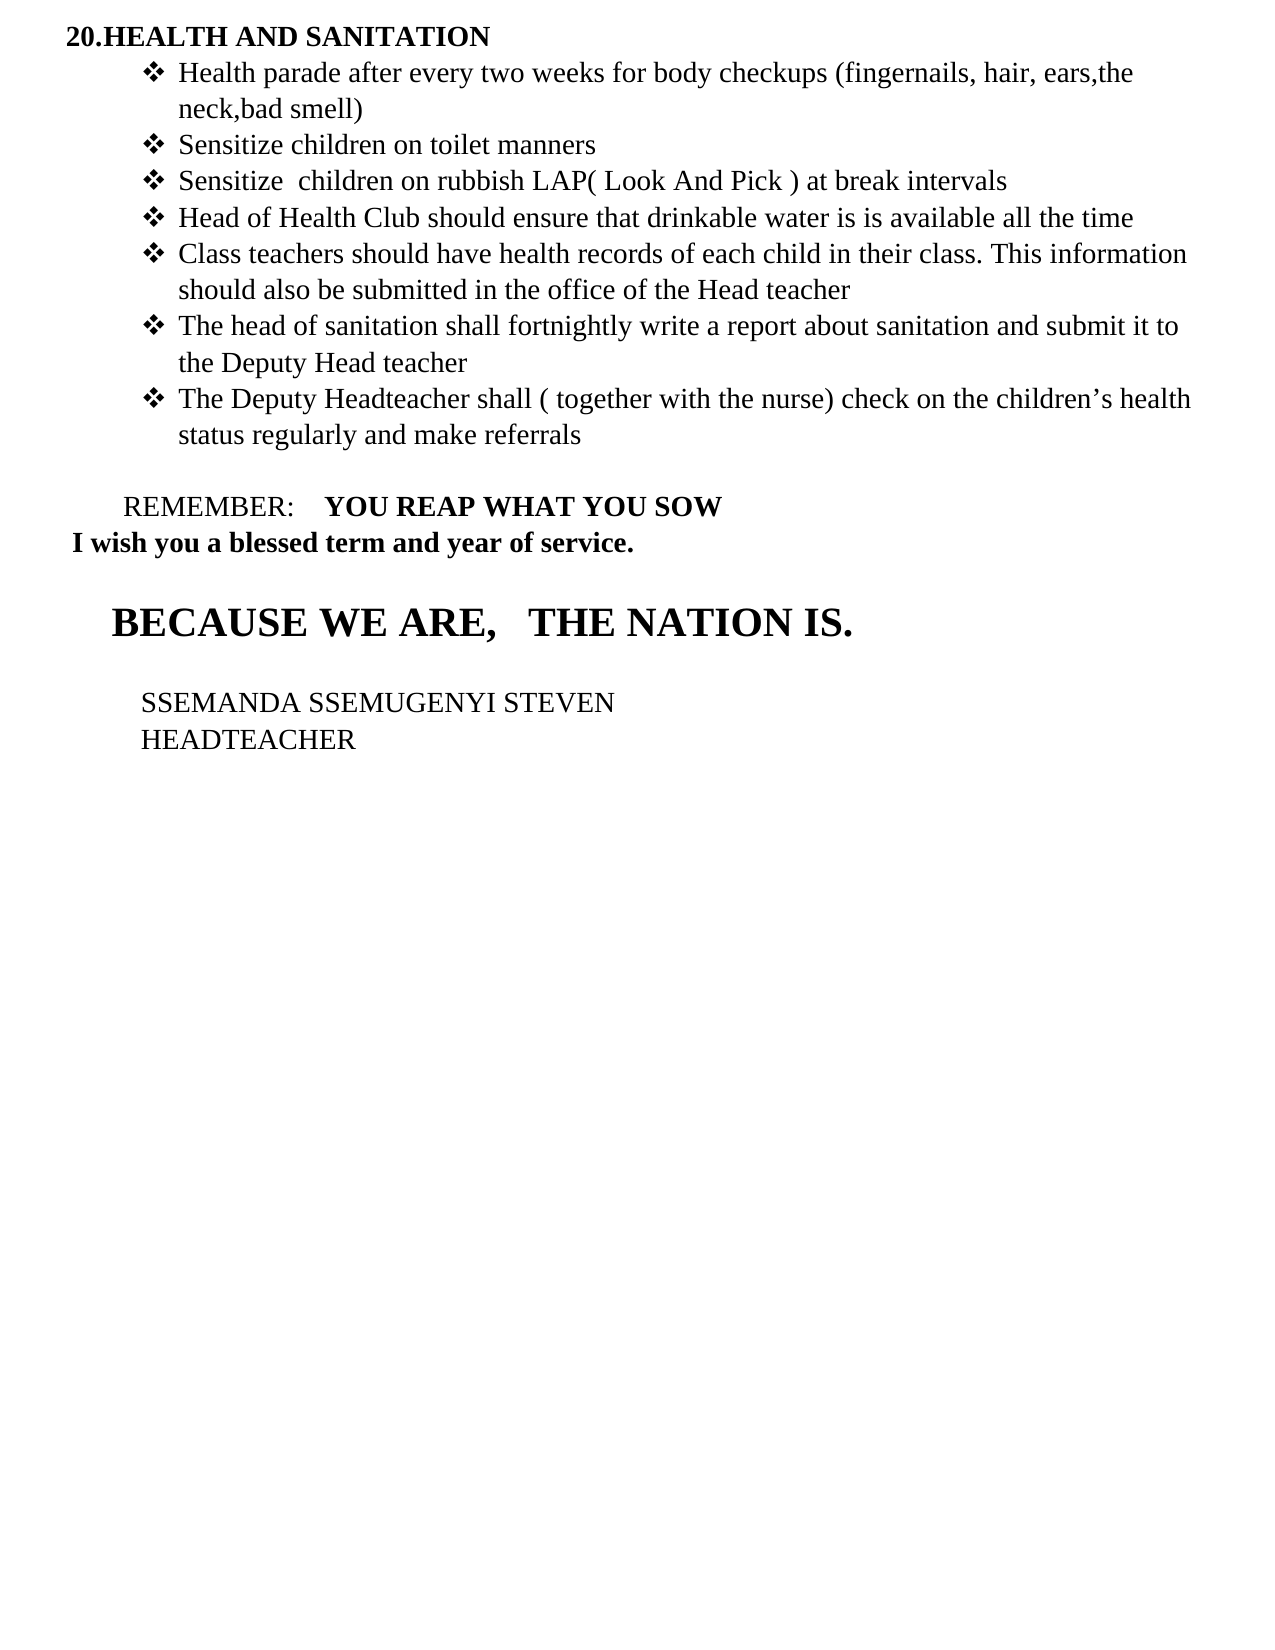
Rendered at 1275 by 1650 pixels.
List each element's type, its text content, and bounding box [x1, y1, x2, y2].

text HEADTEACHER [141, 722, 1209, 755]
text BECAUSE WE ARE, THE NATION IS. [28, 598, 1209, 646]
text I wish you a blessed term and year of service. [28, 526, 1209, 559]
list Sensitize children on rubbish LAP( Look And Pick ) at break intervals [141, 163, 1209, 197]
text REMEMBER: YOU REAP WHAT YOU SOW [28, 489, 1209, 523]
list HEALTH AND SANITATION [66, 19, 1209, 52]
list Class teachers should have health records of each child in their class. This information should also be submitted in the office of the Head teacher [141, 236, 1209, 306]
list Sensitize children on toilet manners [141, 127, 1209, 161]
list Head of Health Club should ensure that drinkable water is is available all the time [141, 200, 1209, 233]
list The head of sanitation shall fortnightly write a report about sanitation and submit it to the Deputy Head teacher [141, 308, 1209, 378]
list The Deputy Headteacher shall ( together with the nurse) check on the children’s health status regularly and make referrals [141, 381, 1209, 451]
text SSEMANDA SSEMUGENYI STEVEN [141, 686, 1209, 719]
list Health parade after every two weeks for body checkups (fingernails, hair, ears,the neck,bad smell) [141, 55, 1209, 125]
